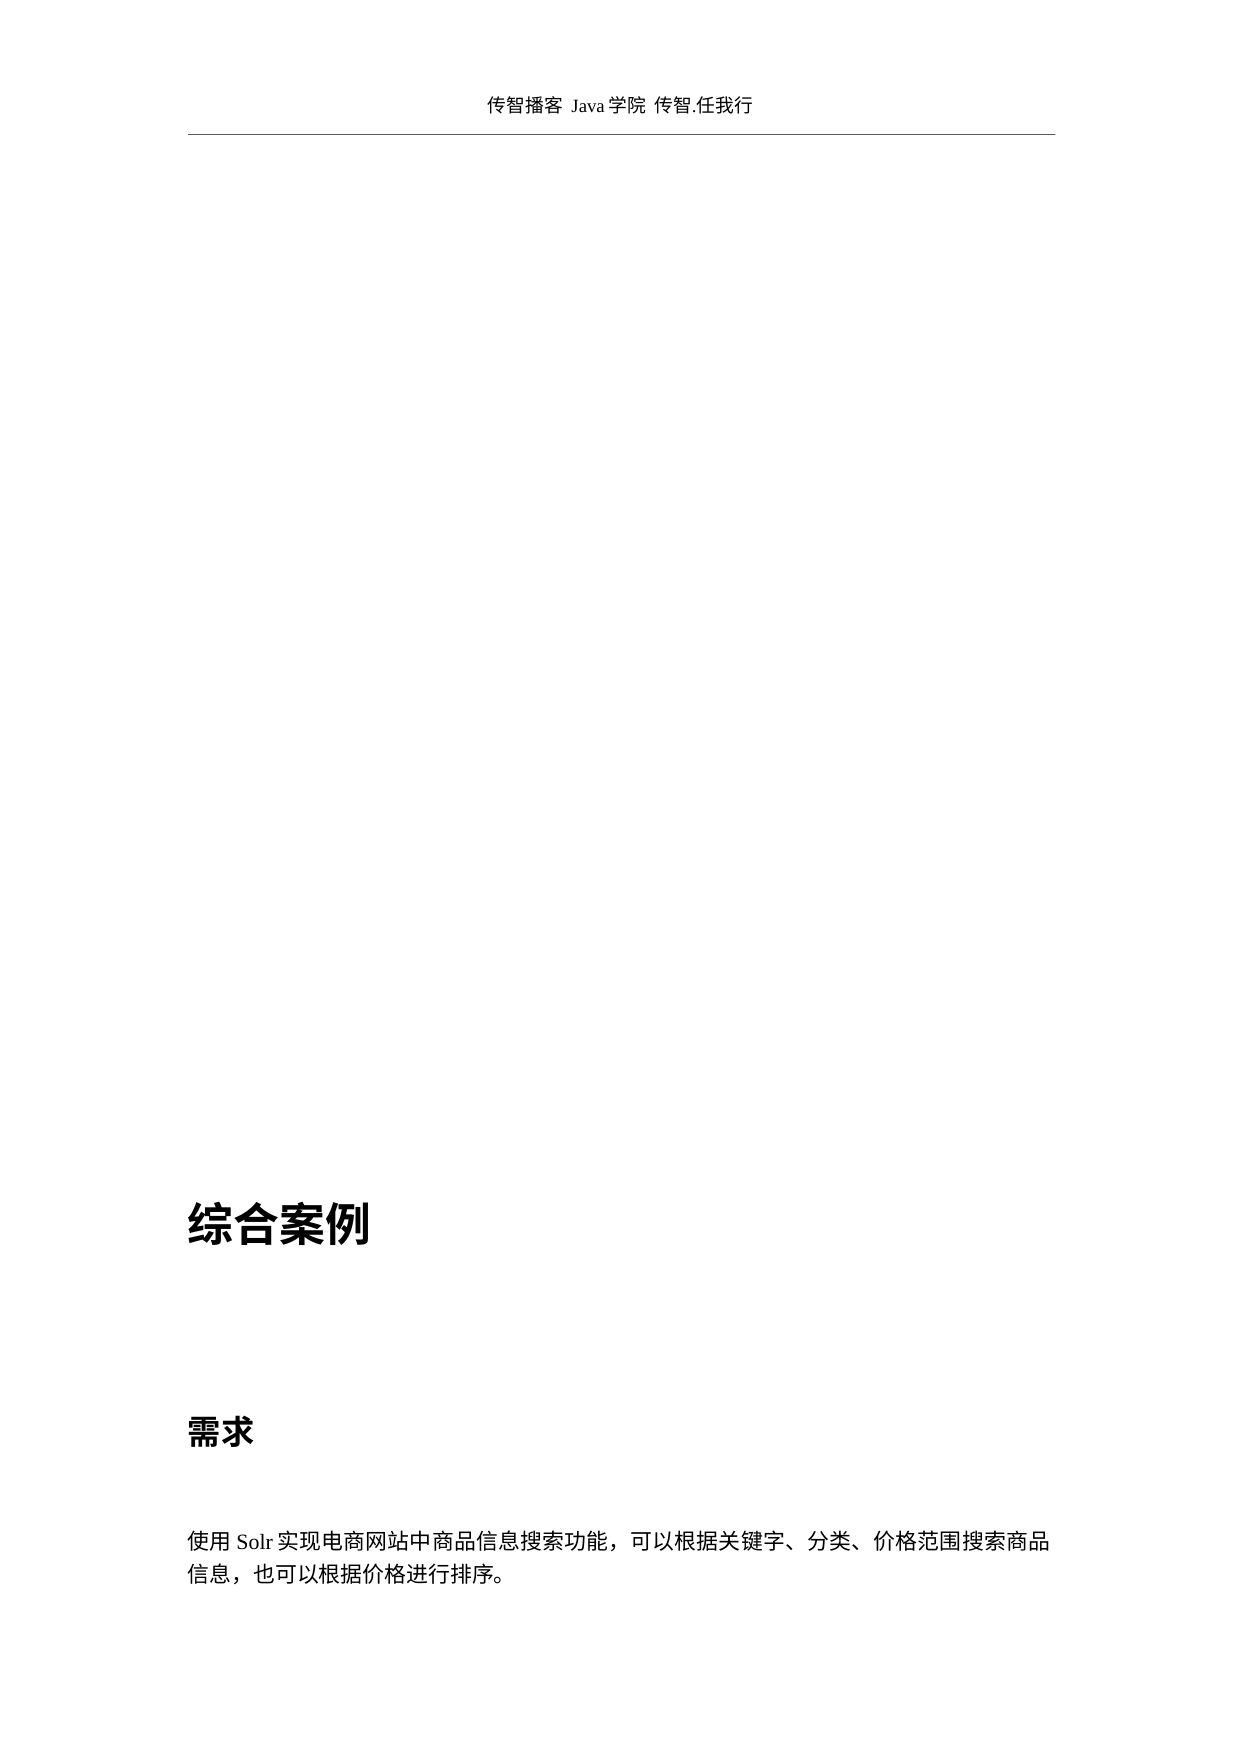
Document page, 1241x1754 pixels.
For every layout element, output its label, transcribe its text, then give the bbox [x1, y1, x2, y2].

subtitle 综合案例 [187, 1172, 1053, 1270]
text 使用Solr实现电商网站中商品信息搜索功能，可以根据关键字、分类、价格范围搜索商品信息，也可以根据价格进行排序。 [187, 1524, 1053, 1589]
subtitle 需求 [187, 1397, 1053, 1462]
